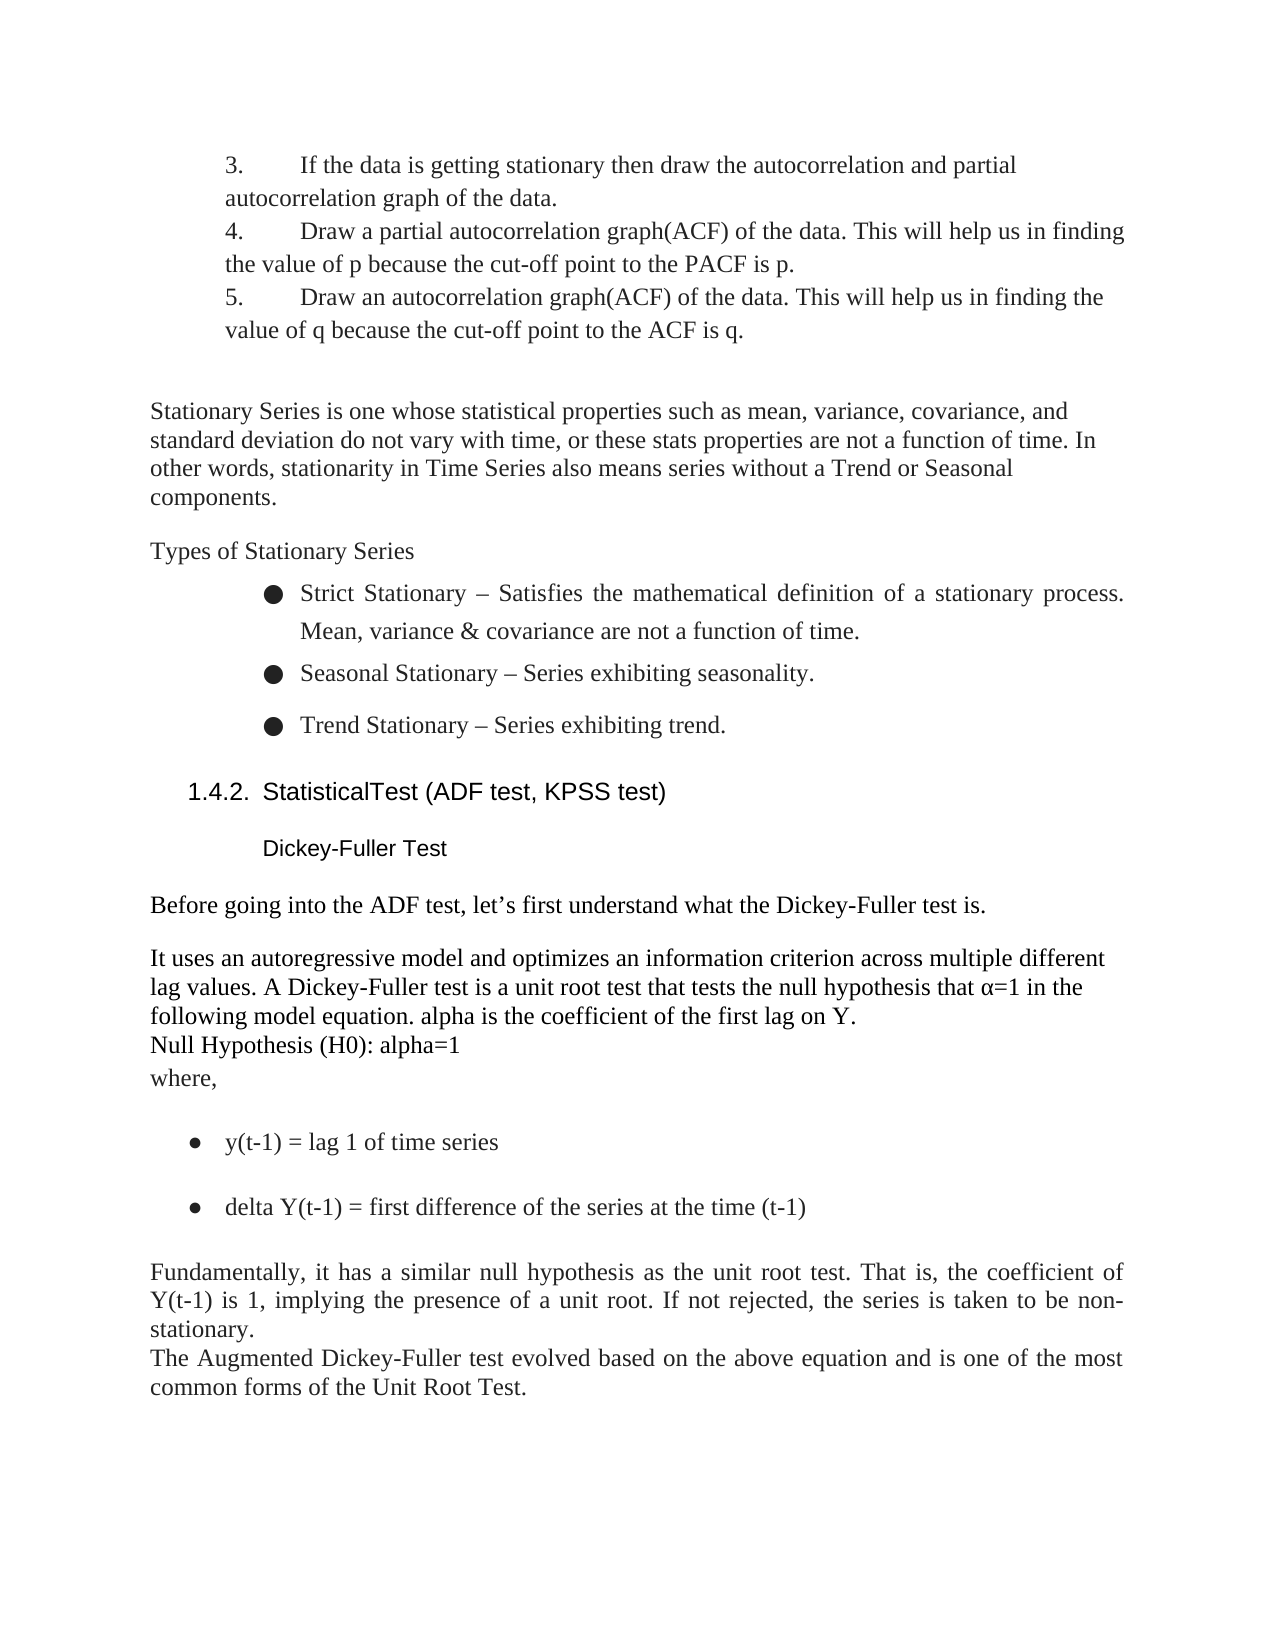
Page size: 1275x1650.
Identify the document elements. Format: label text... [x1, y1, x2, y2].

text 3. If the data is getting stationary then draw the autocorrelation and partial autocorrelation graph of the data. [225, 150, 1125, 212]
text 4. Draw a partial autocorrelation graph(ACF) of the data. This will help us in finding the value of p because the cut-off point to the PACF is p. [225, 216, 1125, 278]
list y(t-1) = lag 1 of time series [187, 1127, 1125, 1156]
text The Augmented Dickey-Fuller test evolved based on the above equation and is one of the most common forms of the Unit Root Test. [150, 1343, 1125, 1401]
subtitle StatisticalTest (ADF test, KPSS test) [187, 776, 1125, 805]
text Fundamentally, it has a similar null hypothesis as the unit root test. That is, the coefficient of Y(t-1) is 1, implying the presence of a unit root. If not rejected, the series is taken to be non-stationary. [150, 1257, 1125, 1343]
text Before going into the ADF test, let’s first understand what the Dickey-Fuller test is. [150, 890, 1125, 918]
text Stationary Series is one whose statistical properties such as mean, variance, covariance, and standard deviation do not vary with time, or these stats properties are not a function of time. In other words, stationarity in Time Series also means series without a Trend or Seasonal components. [150, 396, 1125, 511]
text where, [150, 1063, 1125, 1091]
list Seasonal Stationary – Series exhibiting seasonality. [262, 645, 1125, 696]
subtitle Dickey-Fuller Test [225, 834, 1125, 861]
list delta Y(t-1) = first difference of the series at the time (t-1) [187, 1192, 1125, 1221]
text It uses an autoregressive model and optimizes an information criterion across multiple different lag values. A Dickey-Fuller test is a unit root test that tests the null hypothesis that α=1 in the following model equation. alpha is the coefficient of the first lag on Y. [150, 943, 1125, 1030]
text 5. Draw an autocorrelation graph(ACF) of the data. This will help us in finding the value of q because the cut-off point to the ACF is q. [225, 282, 1125, 344]
list Strict Stationary – Satisfies the mathematical definition of a stationary process. Mean, variance & covariance are not a function of time. [262, 565, 1125, 645]
text Types of Stationary Series [150, 536, 1125, 565]
text Null Hypothesis (H0): alpha=1 [150, 1030, 1125, 1058]
list Trend Stationary – Series exhibiting trend. [262, 696, 1125, 747]
